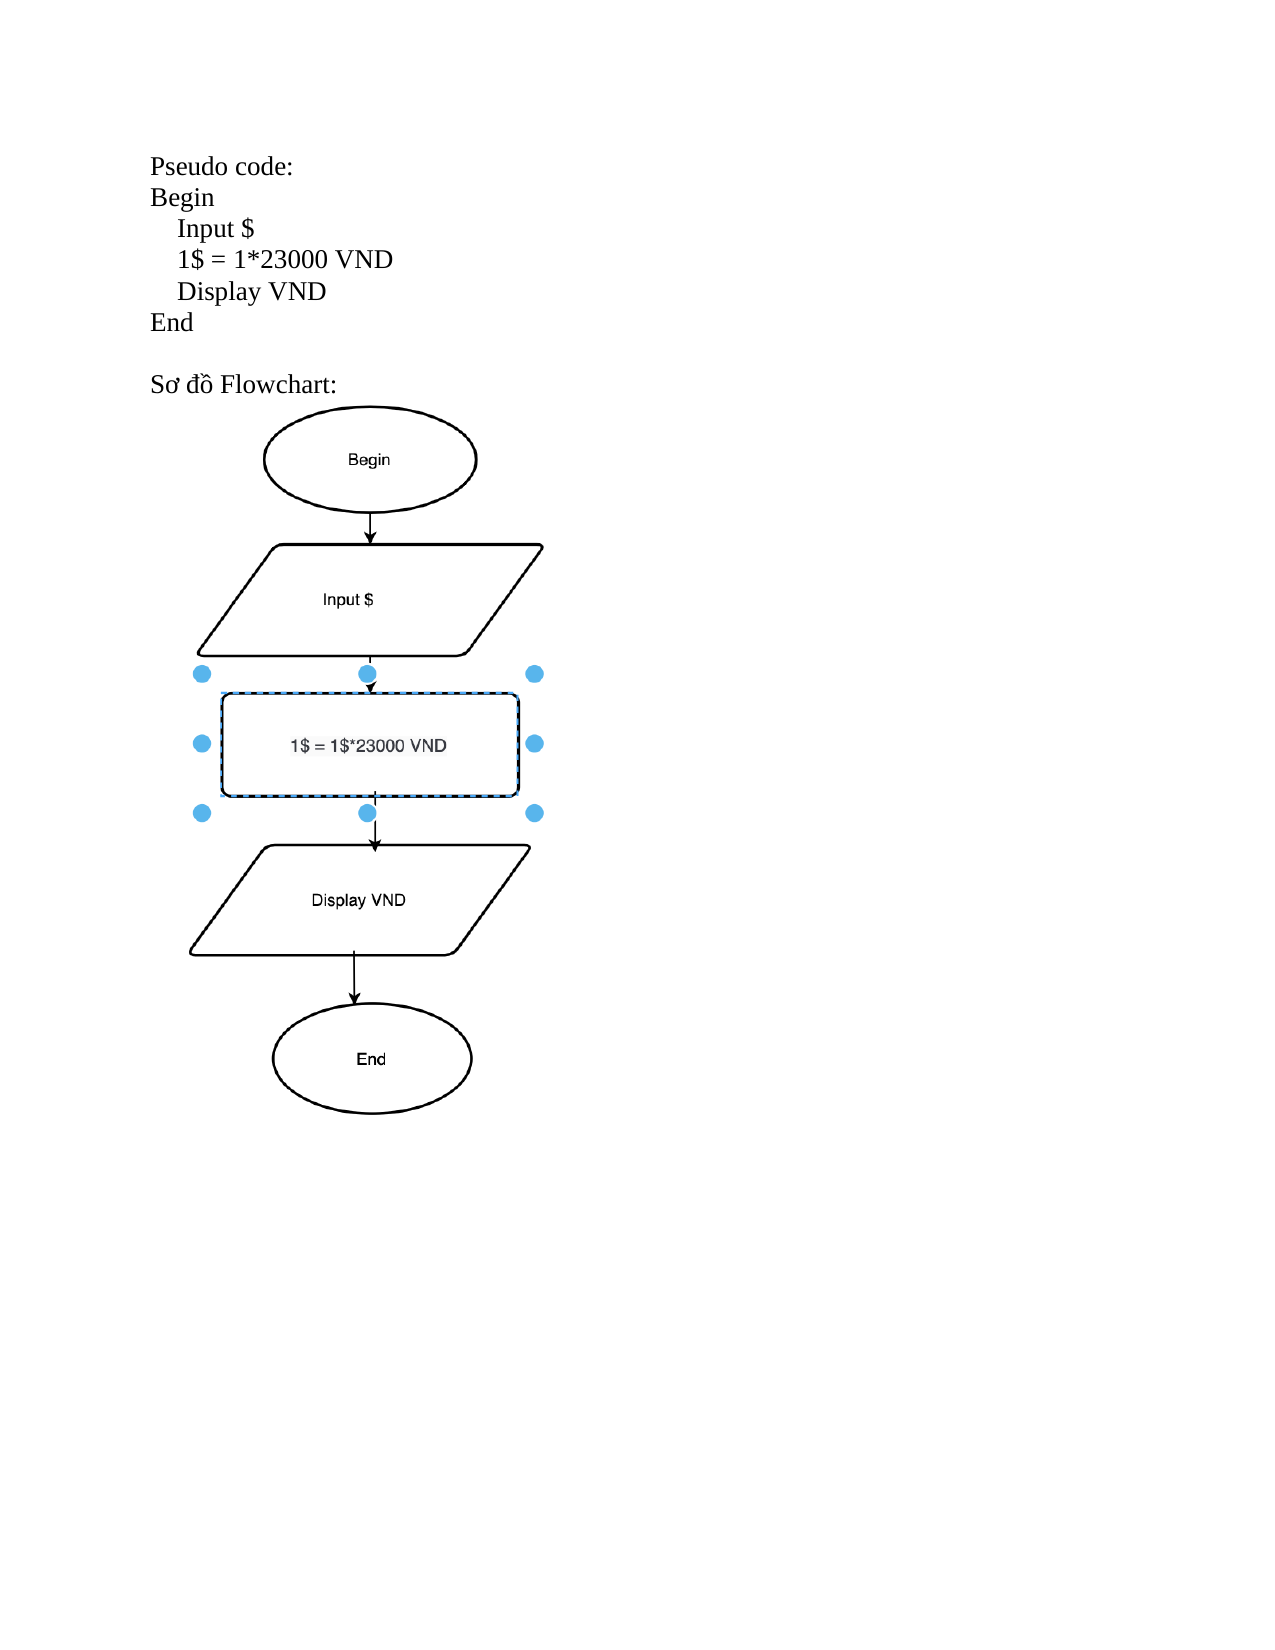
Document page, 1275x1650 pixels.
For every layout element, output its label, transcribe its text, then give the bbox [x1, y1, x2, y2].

text Display VND [150, 274, 1125, 306]
text Sơ đồ Flowchart: [150, 368, 1125, 399]
text Begin [150, 181, 1125, 212]
text Pseudo code: [150, 150, 1125, 181]
picture [150, 399, 591, 1121]
text 1$ = 1*23000 VND [150, 243, 1125, 274]
text End [150, 306, 1125, 337]
text Input $ [150, 212, 1125, 243]
